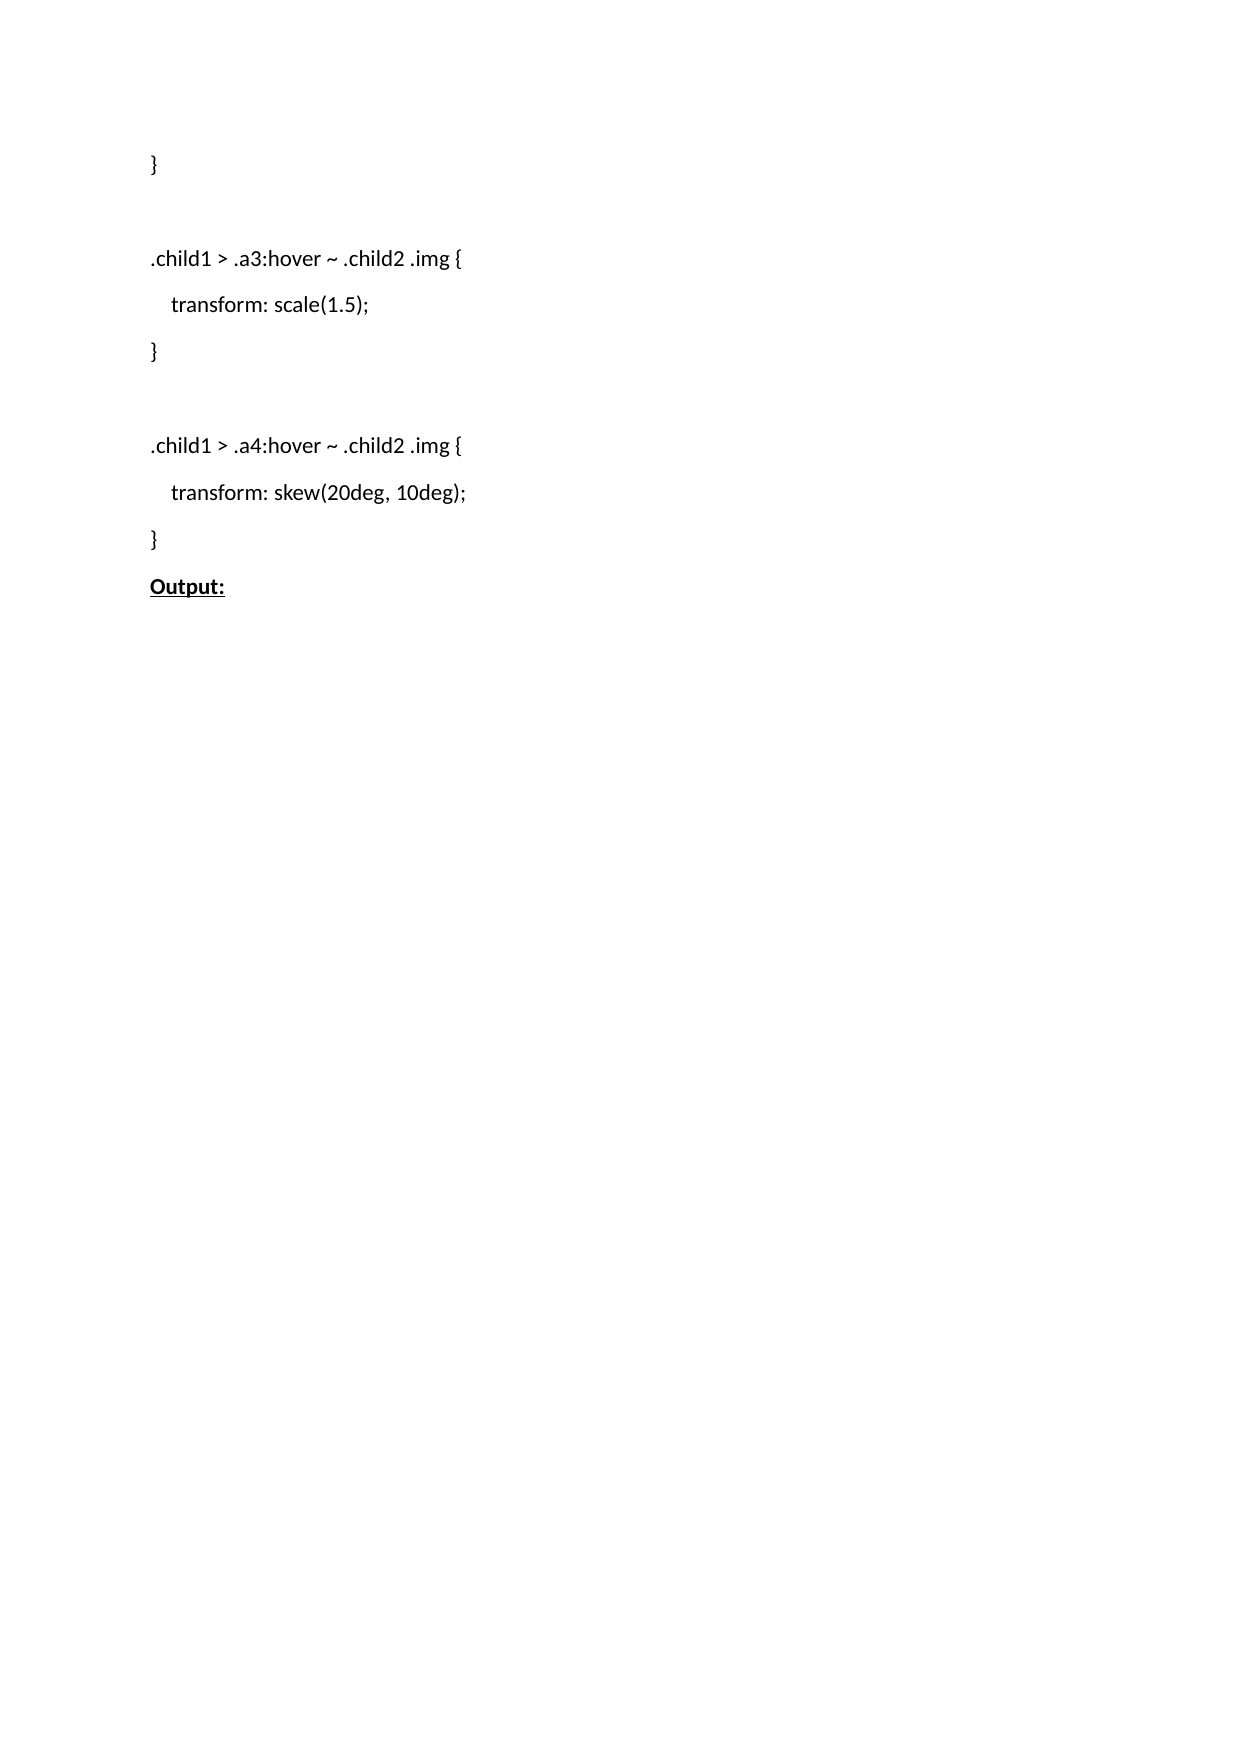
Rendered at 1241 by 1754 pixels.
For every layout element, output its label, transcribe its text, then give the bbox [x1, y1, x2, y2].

text } [150, 337, 1090, 366]
text .child1 > .a3:hover ~ .child2 .img { [150, 244, 1090, 272]
text Output: [150, 572, 1090, 600]
text transform: skew(20deg, 10deg); [150, 478, 1090, 506]
text transform: scale(1.5); [150, 291, 1090, 319]
text .child1 > .a4:hover ~ .child2 .img { [150, 431, 1090, 459]
text } [150, 525, 1090, 553]
text } [150, 150, 1090, 178]
